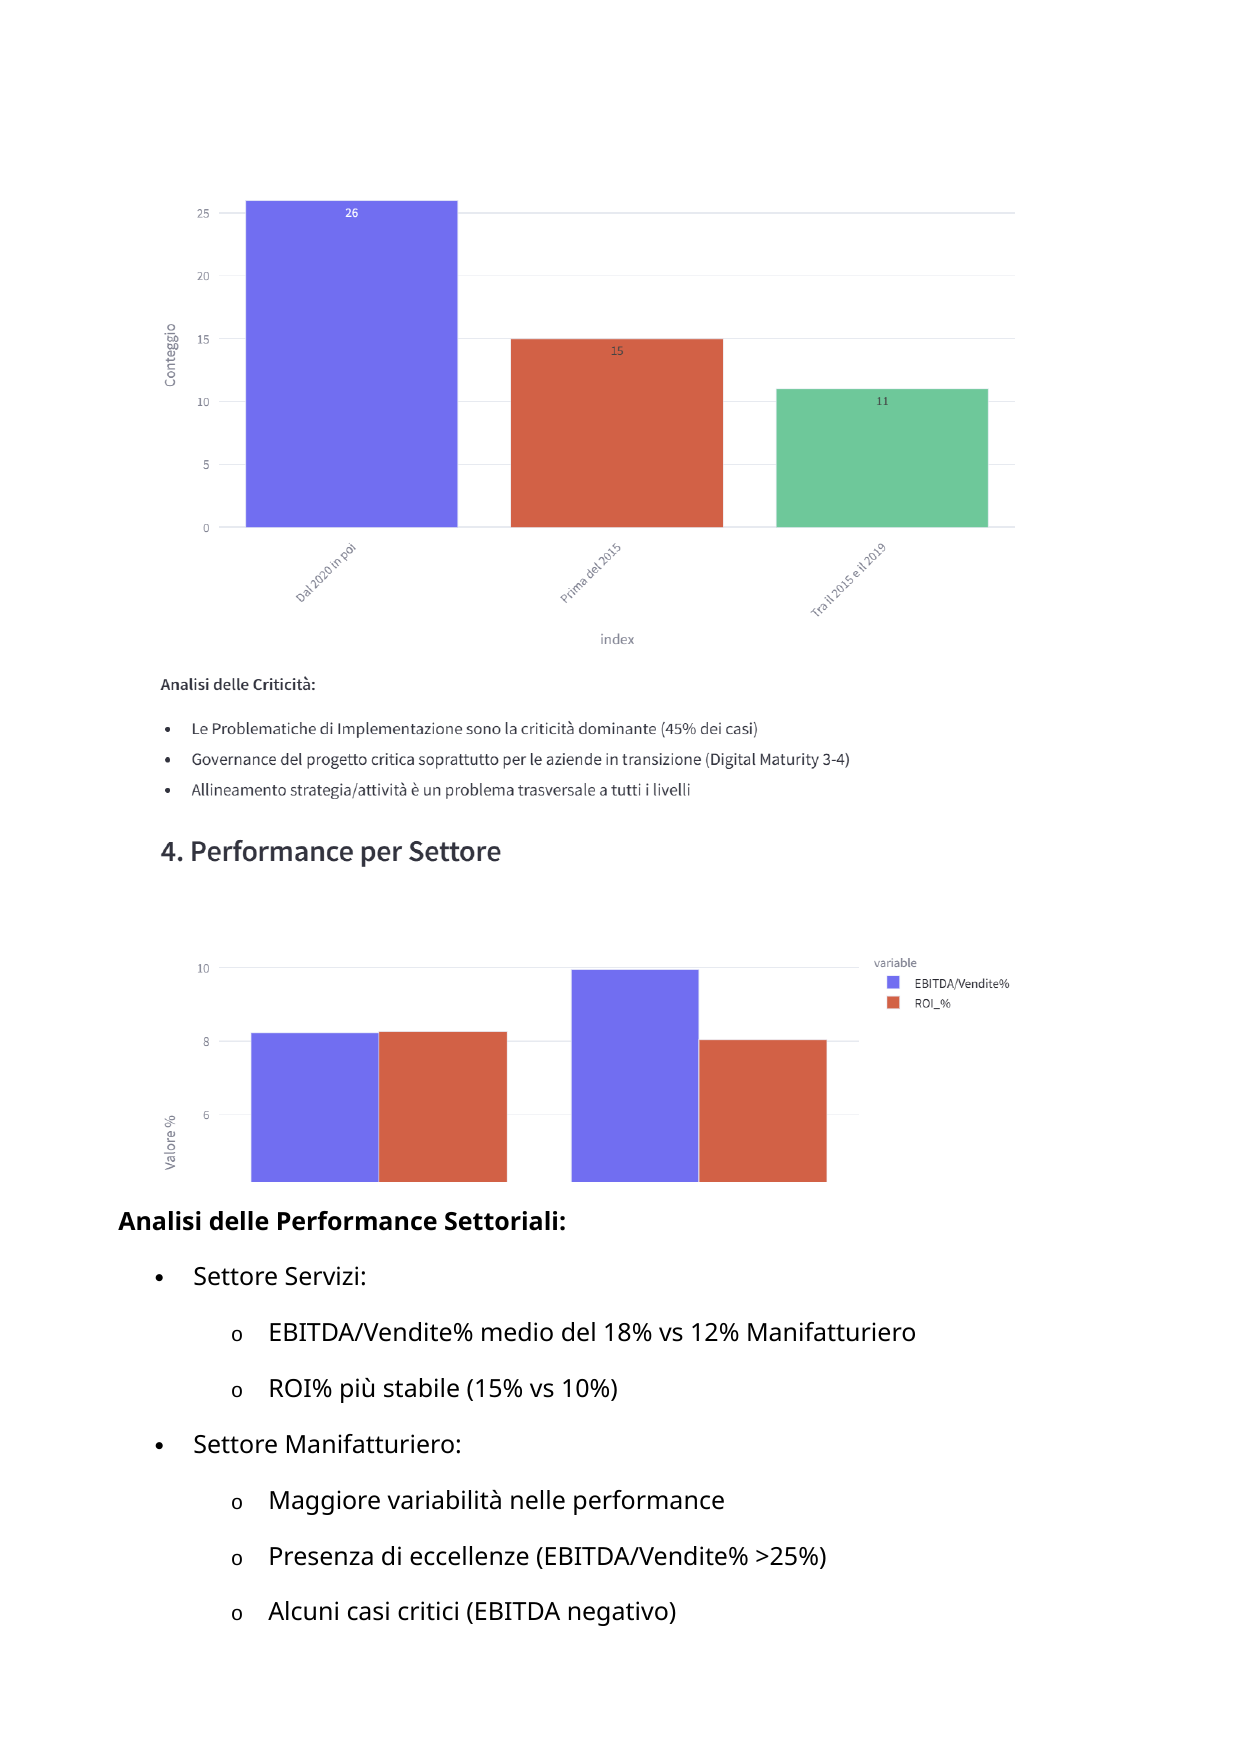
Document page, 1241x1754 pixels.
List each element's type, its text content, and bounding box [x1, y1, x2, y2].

list Alcuni casi critici (EBITDA negativo) [231, 1594, 1122, 1628]
list ROI% più stabile (15% vs 10%) [231, 1371, 1122, 1405]
text Analisi delle Performance Settoriali: [118, 1203, 1122, 1237]
picture [118, 147, 1123, 1182]
list Maggiore variabilità nelle performance [231, 1482, 1122, 1516]
list Presenza di eccellenze (EBITDA/Vendite% >25%) [231, 1538, 1122, 1572]
list EBITDA/Vendite% medio del 18% vs 12% Manifatturiero [231, 1315, 1122, 1349]
list Settore Manifatturiero: [156, 1426, 1122, 1461]
list Settore Servizi: [156, 1259, 1122, 1293]
